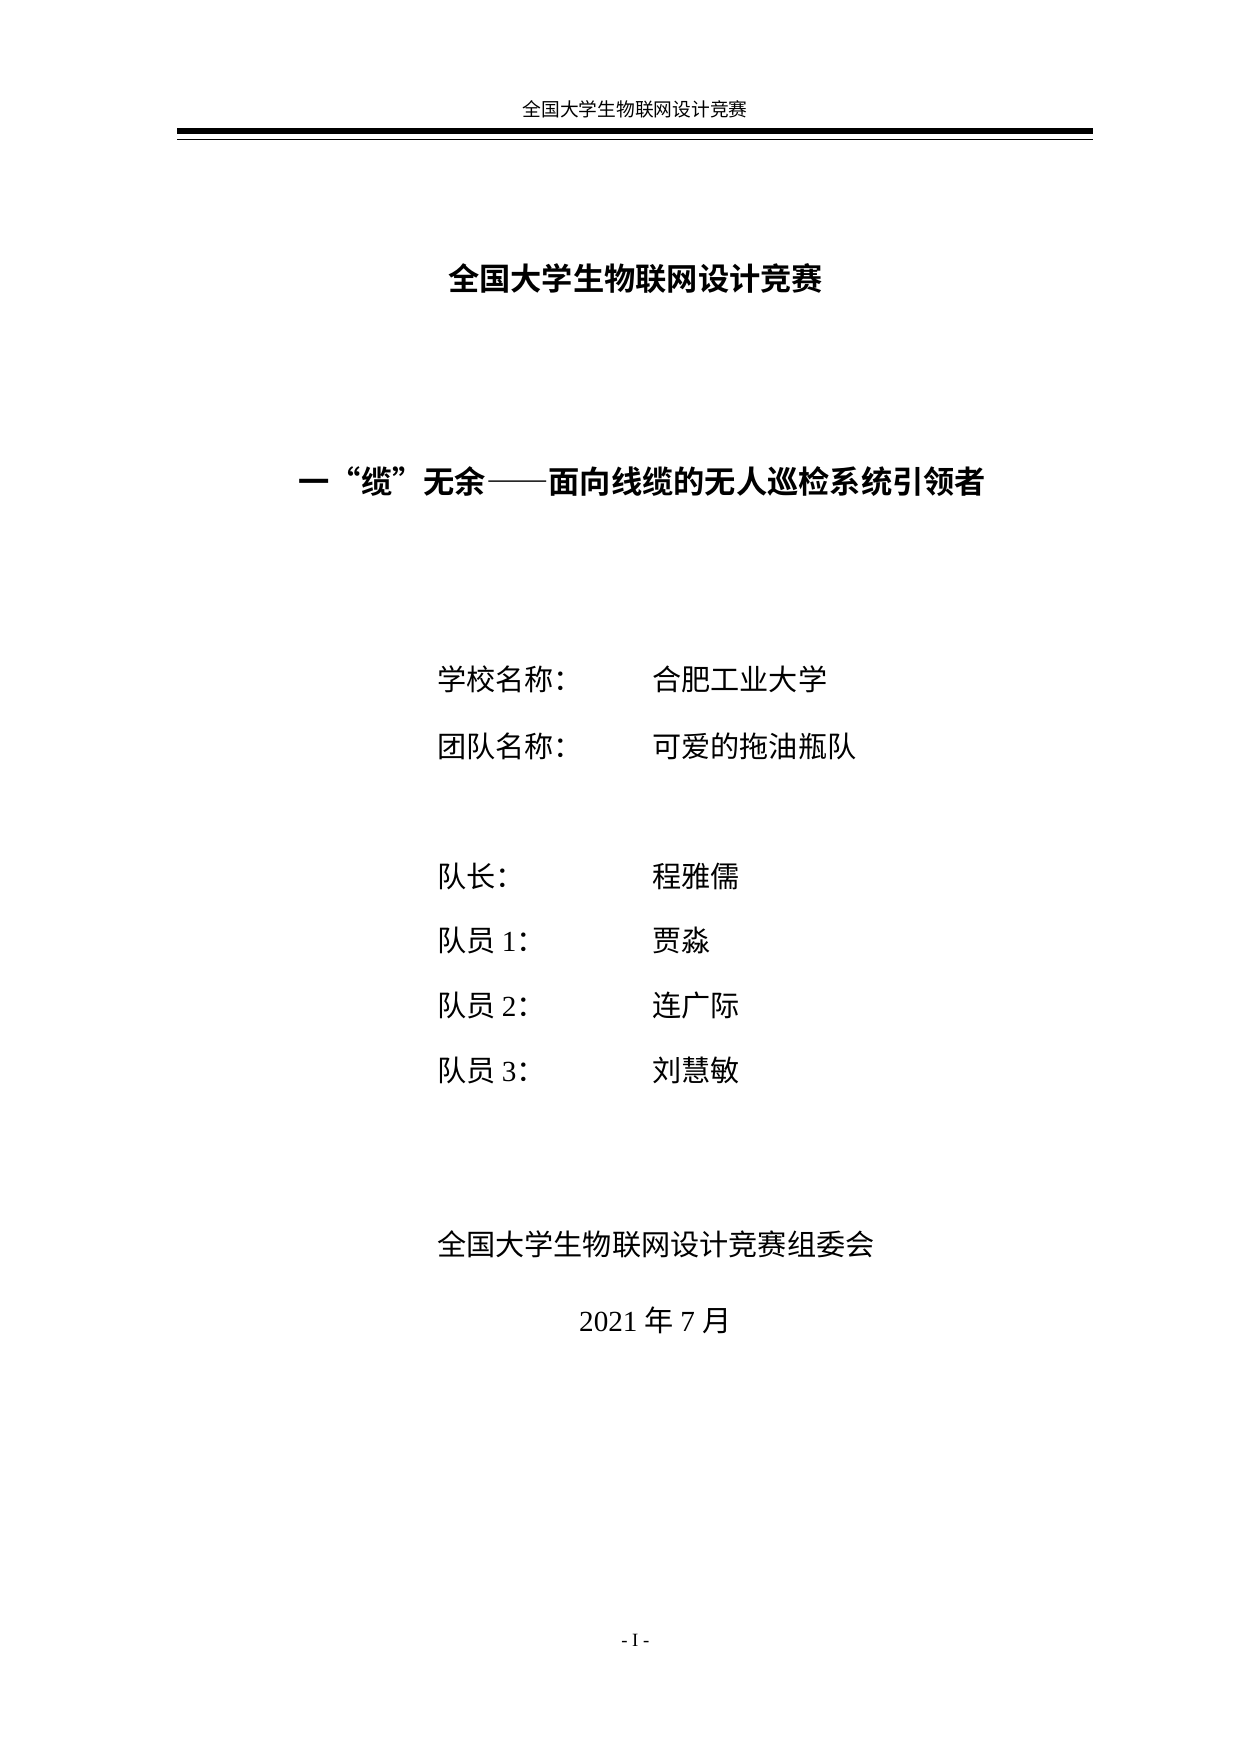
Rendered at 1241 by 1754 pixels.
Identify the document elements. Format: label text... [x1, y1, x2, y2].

text 学校名称： 合肥工业大学 团队名称： 可爱的拖油瓶队 [437, 656, 857, 766]
text 队员 2： 连广际 [437, 983, 1117, 1025]
text 全国大学生物联网设计竞赛组委会 [437, 1221, 1117, 1264]
text 队员 3： 刘慧敏 [437, 1047, 1117, 1090]
text 队长： 程雅儒 [437, 853, 1117, 895]
text 一“缆”无余——面向线缆的无人巡检系统引领者 [167, 458, 1117, 503]
text 队员 1： 贾淼 [437, 918, 1117, 960]
text 2021 年 7 月 [194, 1297, 1116, 1340]
text 全国大学生物联网设计竞赛 [168, 248, 1102, 300]
